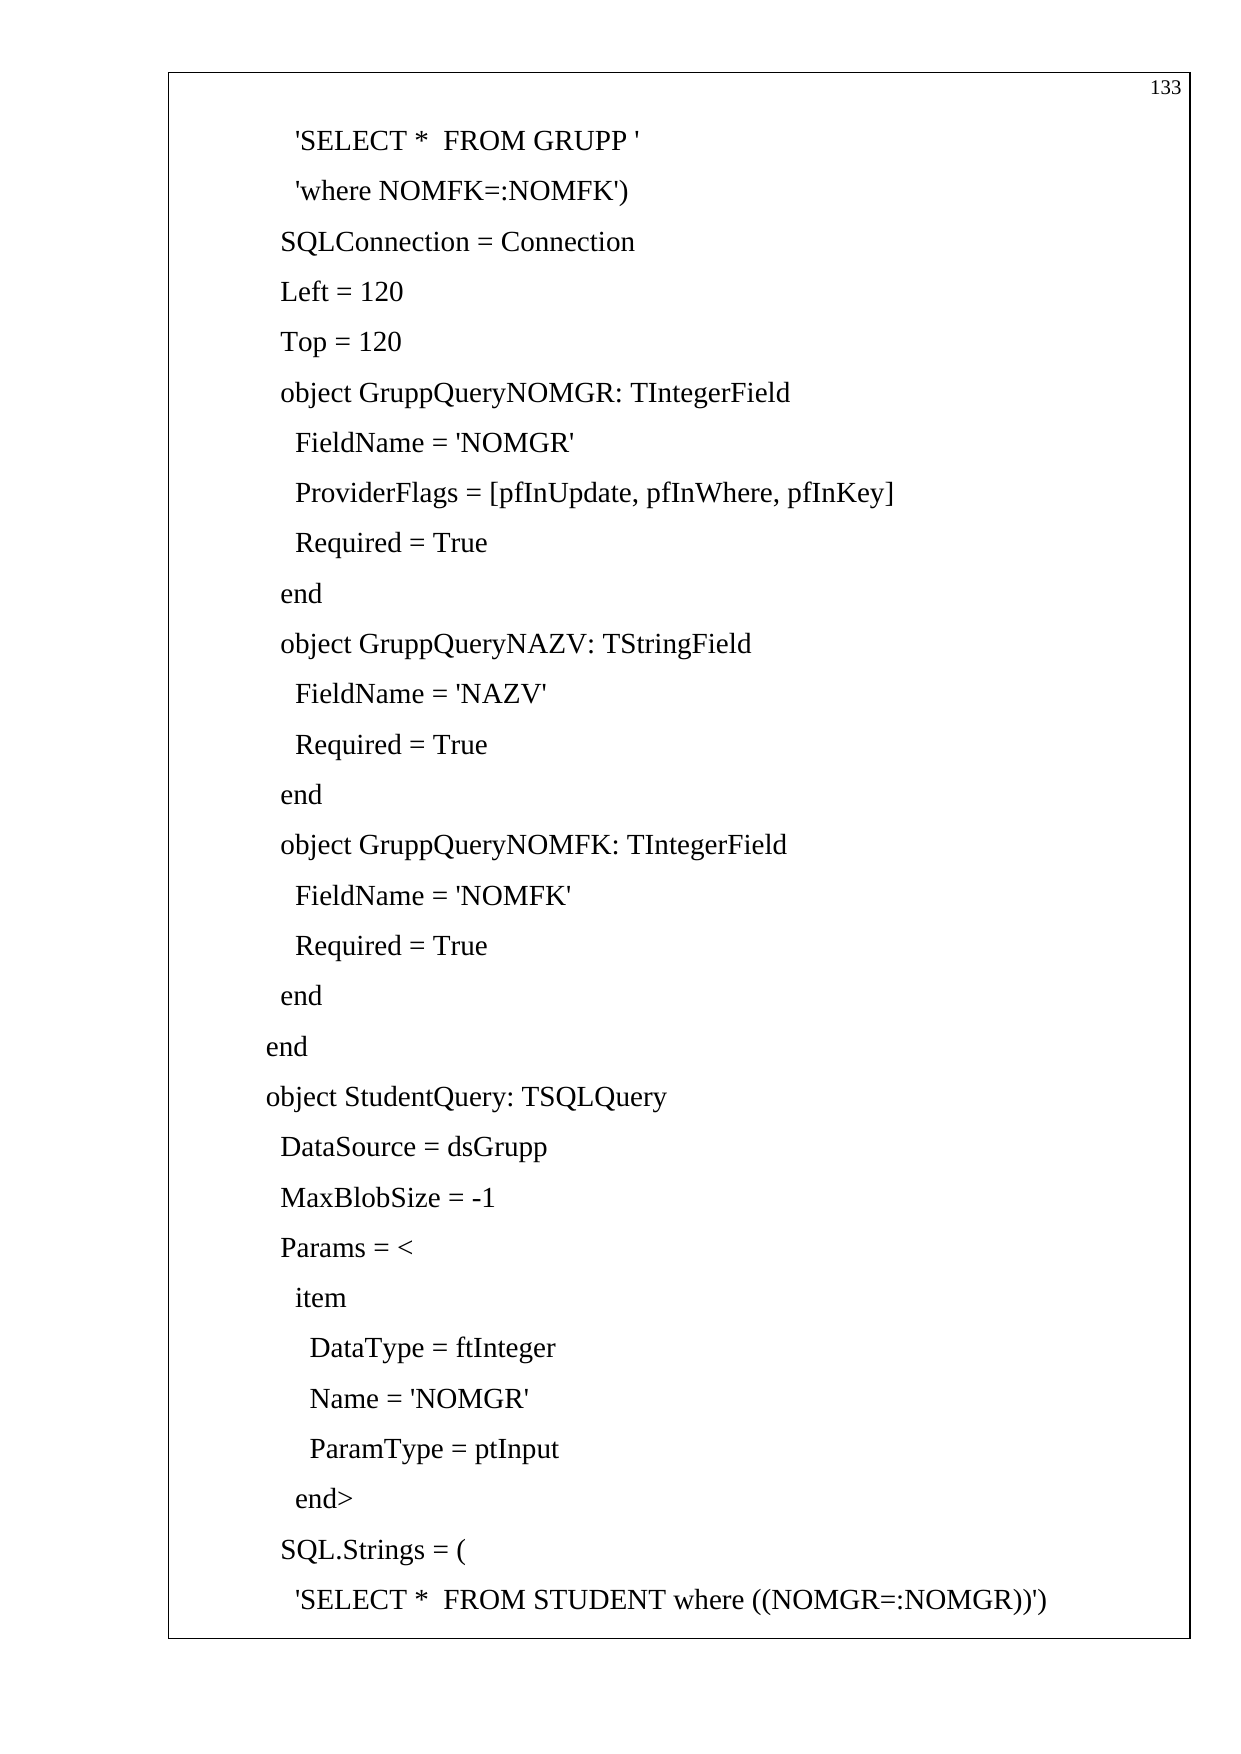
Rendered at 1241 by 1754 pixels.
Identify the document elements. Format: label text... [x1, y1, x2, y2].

text Params = < [177, 1230, 1181, 1263]
text end [177, 777, 1181, 811]
text end [177, 1029, 1181, 1062]
text object GruppQueryNAZV: TStringField [177, 626, 1181, 660]
text end [177, 576, 1181, 609]
text end> [177, 1482, 1181, 1515]
text DataType = ftInteger [177, 1331, 1181, 1364]
text object GruppQueryNOMFK: TIntegerField [177, 827, 1181, 861]
text object StudentQuery: TSQLQuery [177, 1079, 1181, 1113]
text Required = True [177, 727, 1181, 760]
text ParamType = ptInput [177, 1431, 1181, 1465]
text FieldName = 'NOMFK' [177, 878, 1181, 911]
text 'where NOMFK=:NOMFK') [177, 173, 1181, 207]
text Required = True [177, 928, 1181, 962]
text Required = True [177, 526, 1181, 559]
text Top = 120 [177, 324, 1181, 358]
text object GruppQueryNOMGR: TIntegerField [177, 375, 1181, 408]
text FieldName = 'NOMGR' [177, 425, 1181, 458]
text SQL.Strings = ( [177, 1532, 1181, 1565]
text Name = 'NOMGR' [177, 1381, 1181, 1414]
text 'SELECT * FROM GRUPP ' [177, 123, 1181, 157]
text end [177, 978, 1181, 1012]
text FieldName = 'NAZV' [177, 677, 1181, 710]
text SQLConnection = Connection [177, 224, 1181, 257]
text MaxBlobSize = -1 [177, 1180, 1181, 1213]
text ProviderFlags = [pfInUpdate, pfInWhere, pfInKey] [177, 475, 1181, 509]
text item [177, 1280, 1181, 1314]
text DataSource = dsGrupp [177, 1129, 1181, 1163]
text Left = 120 [177, 274, 1181, 308]
text 'SELECT * FROM STUDENT where ((NOMGR=:NOMGR))') [177, 1582, 1181, 1616]
